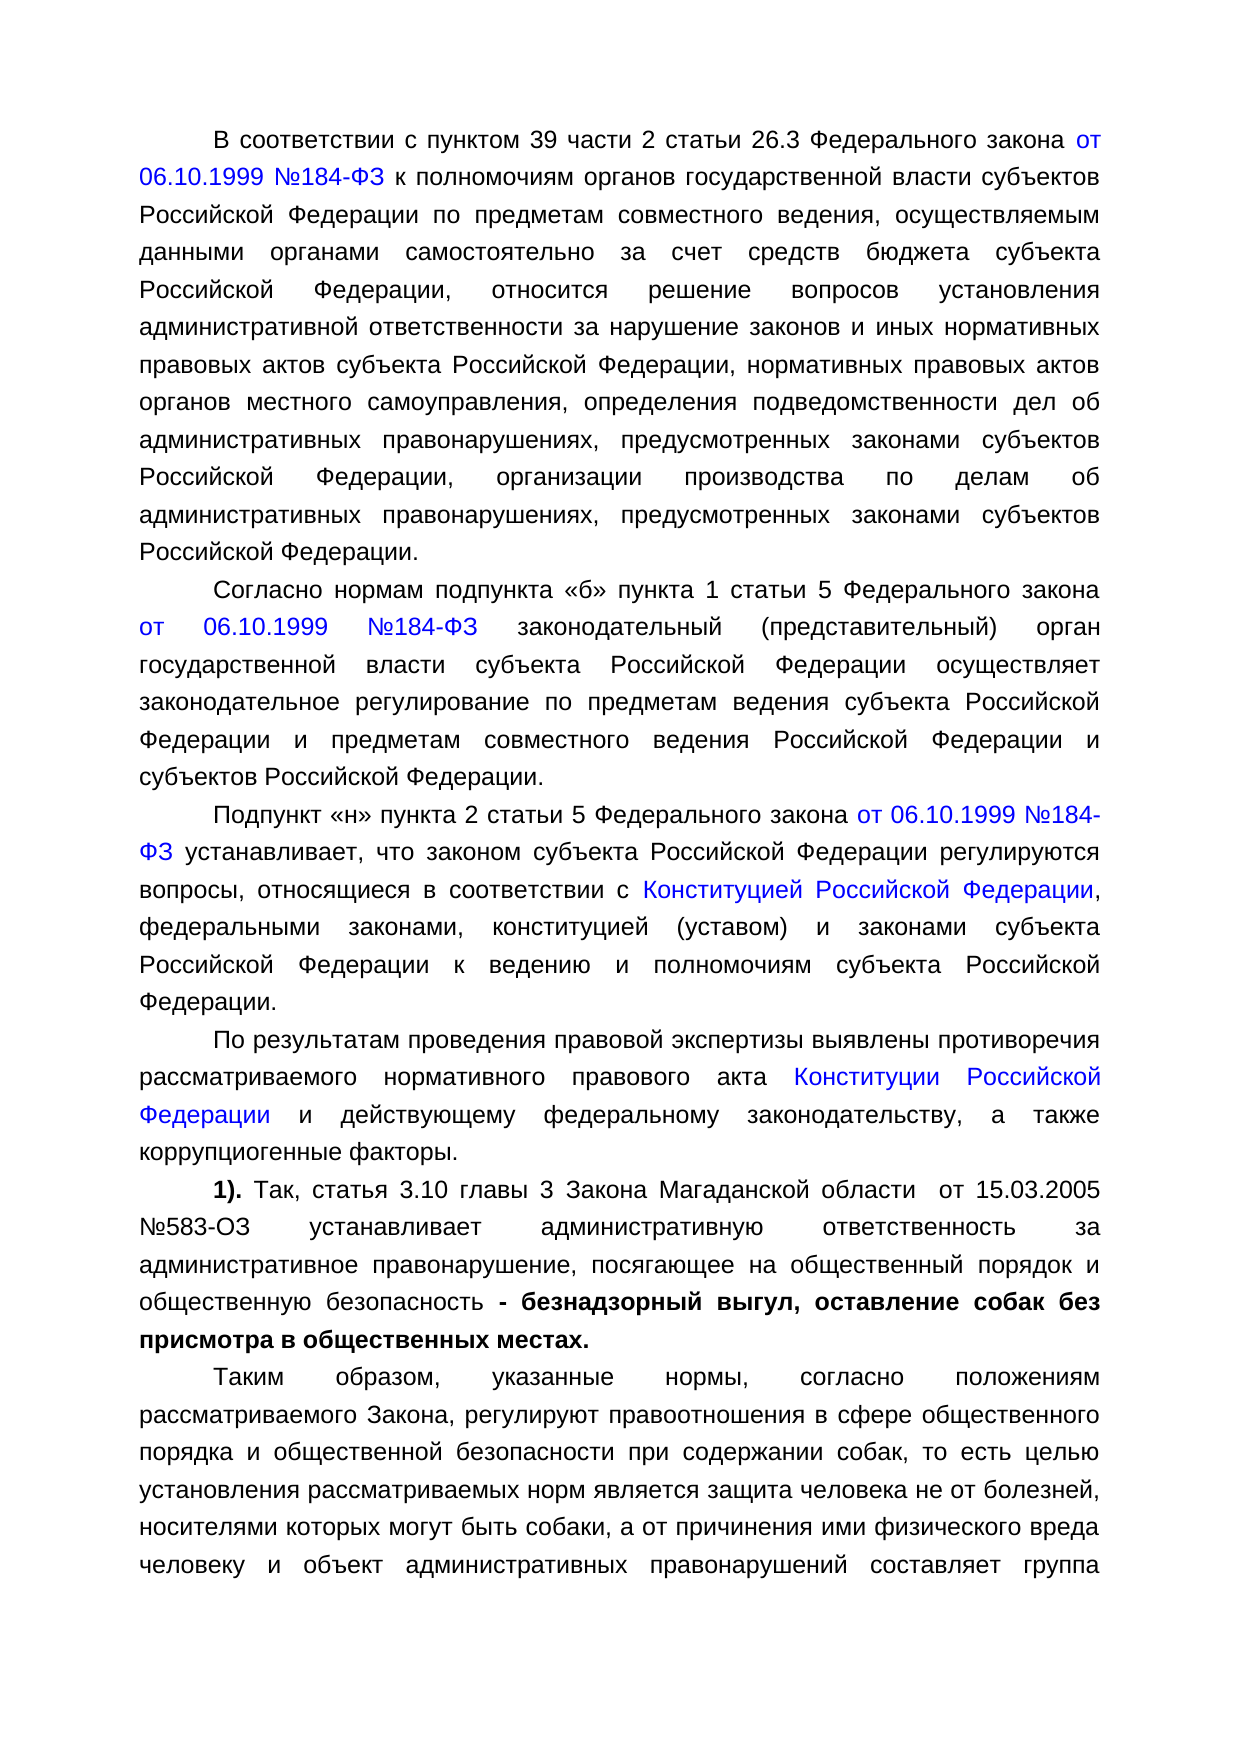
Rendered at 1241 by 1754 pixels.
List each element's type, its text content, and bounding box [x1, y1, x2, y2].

text В соответствии с пунктом 39 части 2 статьи 26.3 Федерального закона от 06.10.1999 №184-ФЗ к полномочиям органов государственной власти субъектов Российской Федерации по предметам совместного ведения, осуществляемым данными органами самостоятельно за счет средств бюджета субъекта Российской Федерации, относится решение вопросов установления административной ответственности за нарушение законов и иных нормативных правовых актов субъекта Российской Федерации, нормативных правовых актов органов местного самоуправления, определения подведомственности дел об административных правонарушениях, предусмотренных законами субъектов Российской Федерации, организации производства по делам об административных правонарушениях, предусмотренных законами субъектов Российской Федерации. [139, 118, 1101, 568]
text Согласно нормам подпункта «б» пункта 1 статьи 5 Федерального закона от 06.10.1999 №184-ФЗ законодательный (представительный) орган государственной власти субъекта Российской Федерации осуществляет законодательное регулирование по предметам ведения субъекта Российской Федерации и предметам совместного ведения Российской Федерации и субъектов Российской Федерации. [139, 568, 1101, 793]
text 1). Так, статья 3.10 главы 3 Закона Магаданской области от 15.03.2005 №583-ОЗ устанавливает административную ответственность за административное правонарушение, посягающее на общественный порядок и общественную безопасность - безнадзорный выгул, оставление собак без присмотра в общественных местах. [139, 1168, 1101, 1356]
text Подпункт «н» пункта 2 статьи 5 Федерального закона от 06.10.1999 №184-ФЗ устанавливает, что законом субъекта Российской Федерации регулируются вопросы, относящиеся в соответствии с Конституцией Российской Федерации, федеральными законами, конституцией (уставом) и законами субъекта Российской Федерации к ведению и полномочиям субъекта Российской Федерации. [139, 793, 1101, 1018]
text По результатам проведения правовой экспертизы выявлены противоречия рассматриваемого нормативного правового акта Конституции Российской Федерации и действующему федеральному законодательству, а также коррупциогенные факторы. [139, 1018, 1101, 1168]
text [139, 1356, 1101, 1581]
